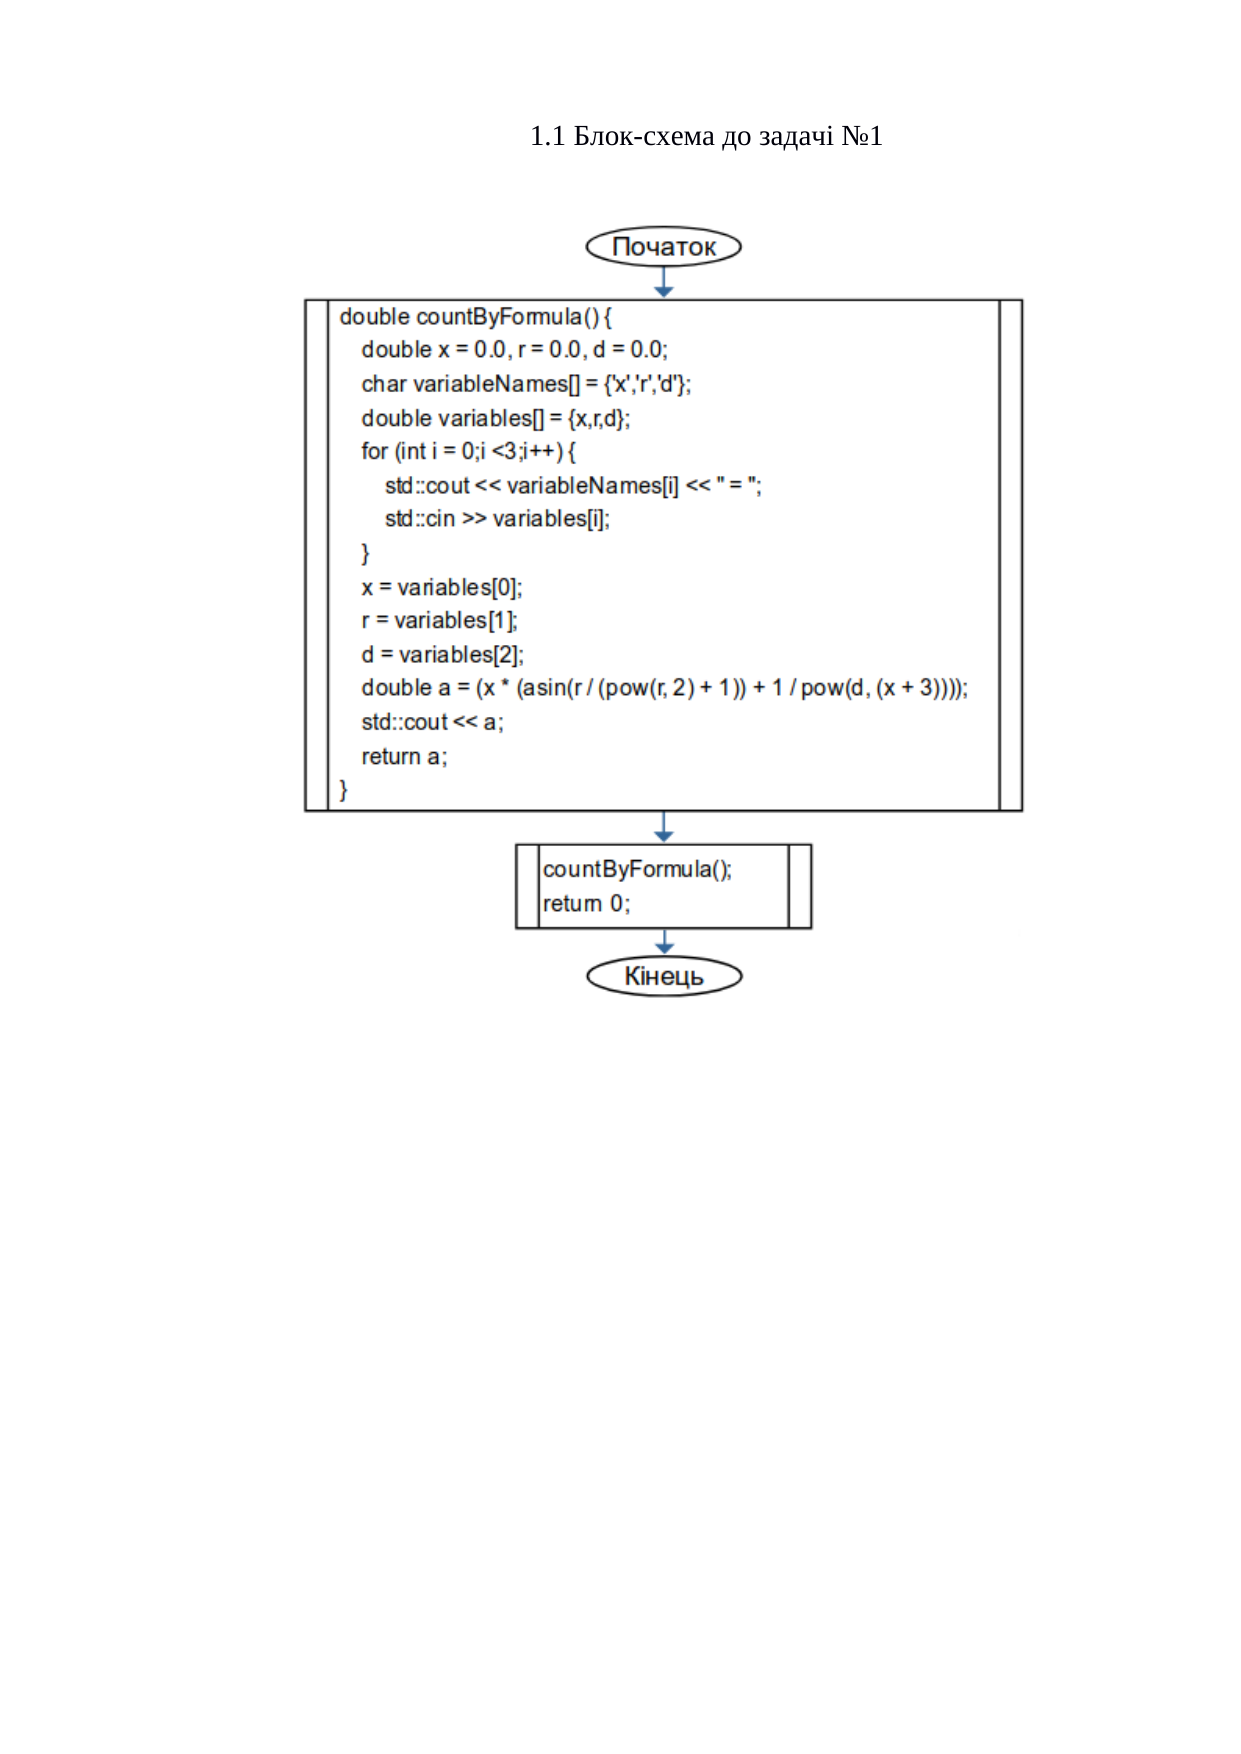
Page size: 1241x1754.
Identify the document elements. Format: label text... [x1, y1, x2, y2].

text 1.1 Блок-схема до задачі №1 [177, 118, 1236, 152]
picture [301, 223, 1028, 1004]
